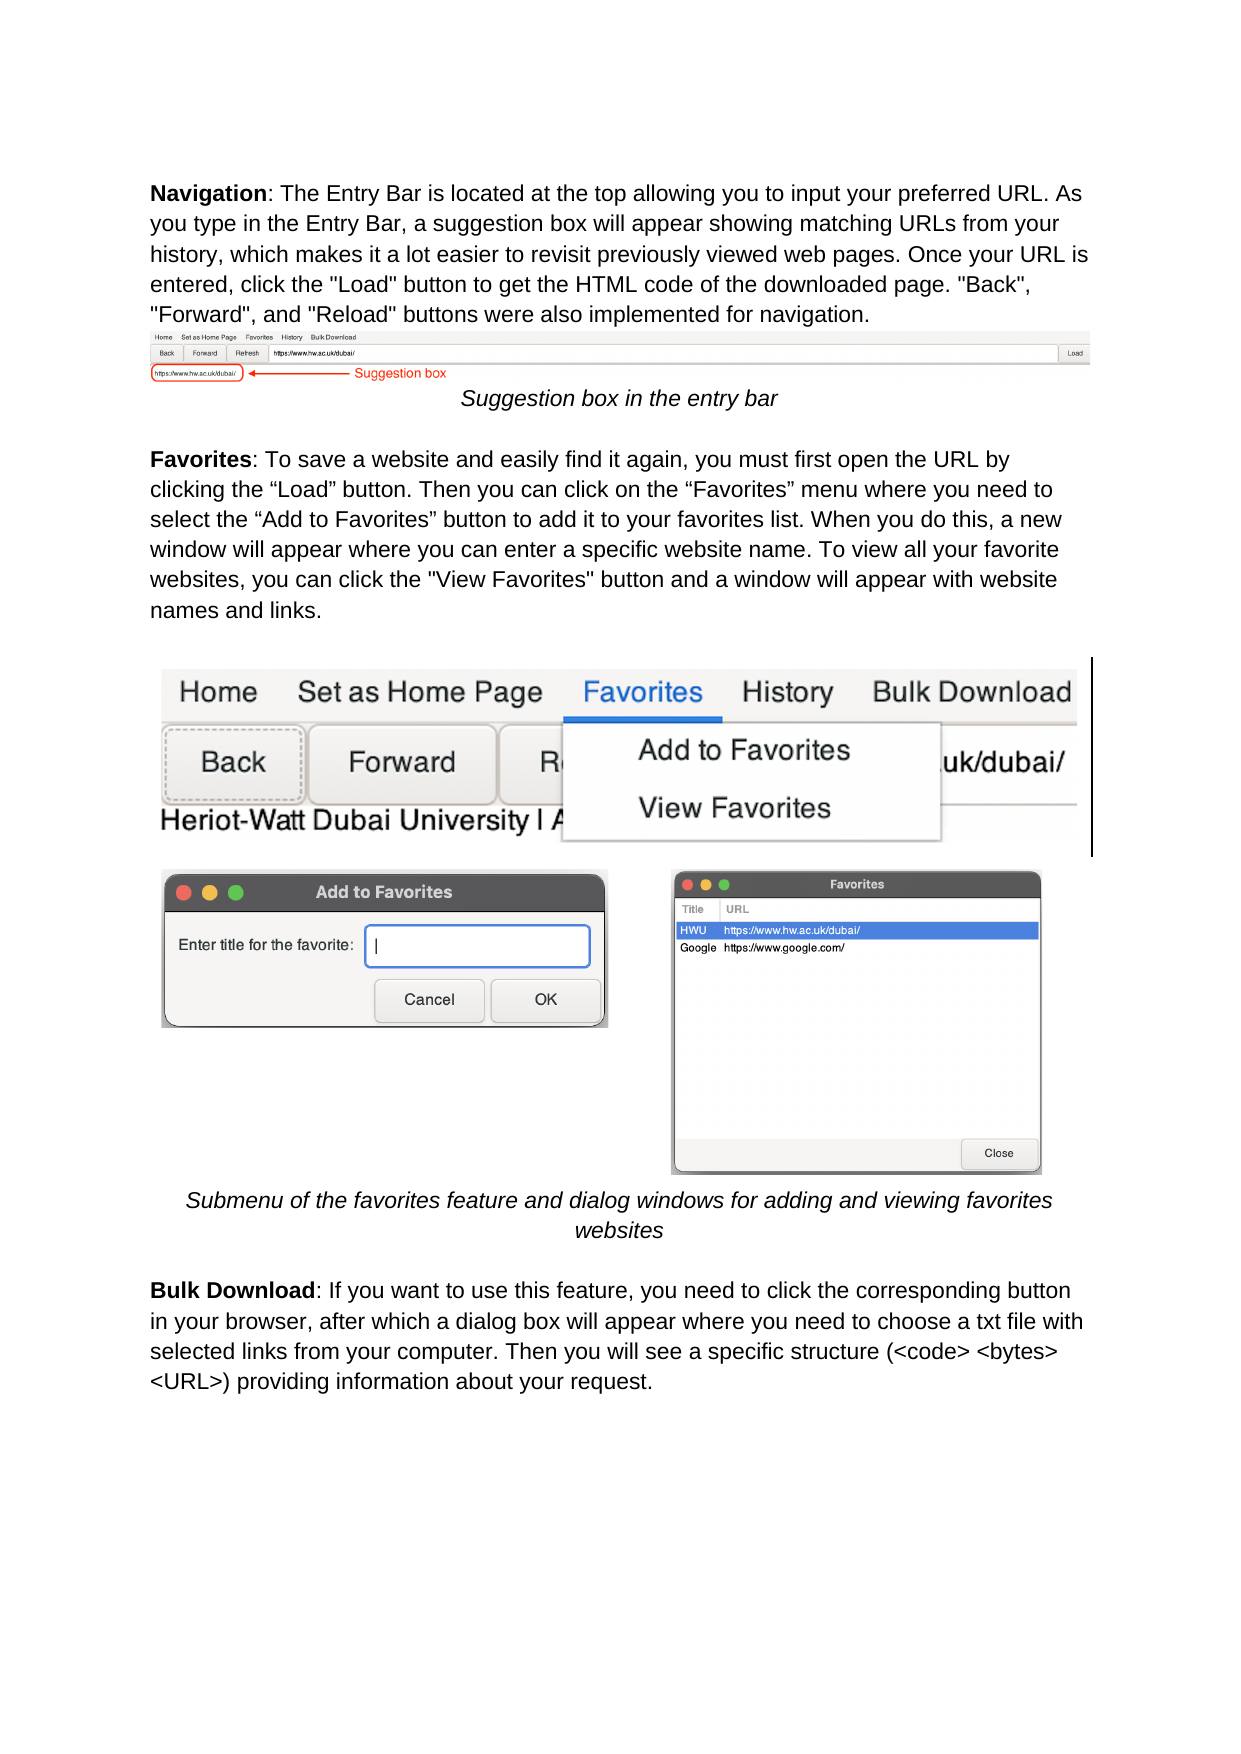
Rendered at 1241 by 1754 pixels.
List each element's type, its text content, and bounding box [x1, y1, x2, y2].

picture [150, 331, 1091, 382]
text Suggestion box in the entry bar [150, 385, 1090, 411]
picture [670, 869, 1043, 1175]
text Submenu of the favorites feature and dialog windows for adding and viewing favorites websites [150, 1187, 1090, 1243]
table_cell [152, 859, 620, 1185]
text Navigation: The Entry Bar is located at the top allowing you to input your preferred URL. As you type in the Entry Bar, a suggestion box will appear showing matching URLs from your history, which makes it a lot easier to revisit previously viewed web pages. Once your URL is entered, click the "Load" button to get the HTML code of the downloaded page. "Back", "Forward", and "Reload" buttons were also implemented for navigation. [150, 180, 1090, 327]
table_header [152, 659, 1091, 857]
text Favorites: To save a website and easily find it again, you must first open the URL by clicking the “Load” button. Then you can click on the “Favorites” menu where you need to select the “Add to Favorites” button to add it to your favorites list. When you do this, a new window will appear where you can enter a specific website name. To view all your favorite websites, you can click the "View Favorites" button and a window will appear with website names and links. [150, 446, 1090, 623]
text Bulk Download: If you want to use this feature, you need to click the corresponding button in your browser, after which a dialog box will appear where you need to choose a txt file with selected links from your computer. Then you will see a specific structure (<code> <bytes> <URL>) providing information about your request. [150, 1277, 1090, 1394]
picture [161, 869, 609, 1028]
table_cell [622, 859, 1091, 1185]
picture [161, 669, 1078, 843]
